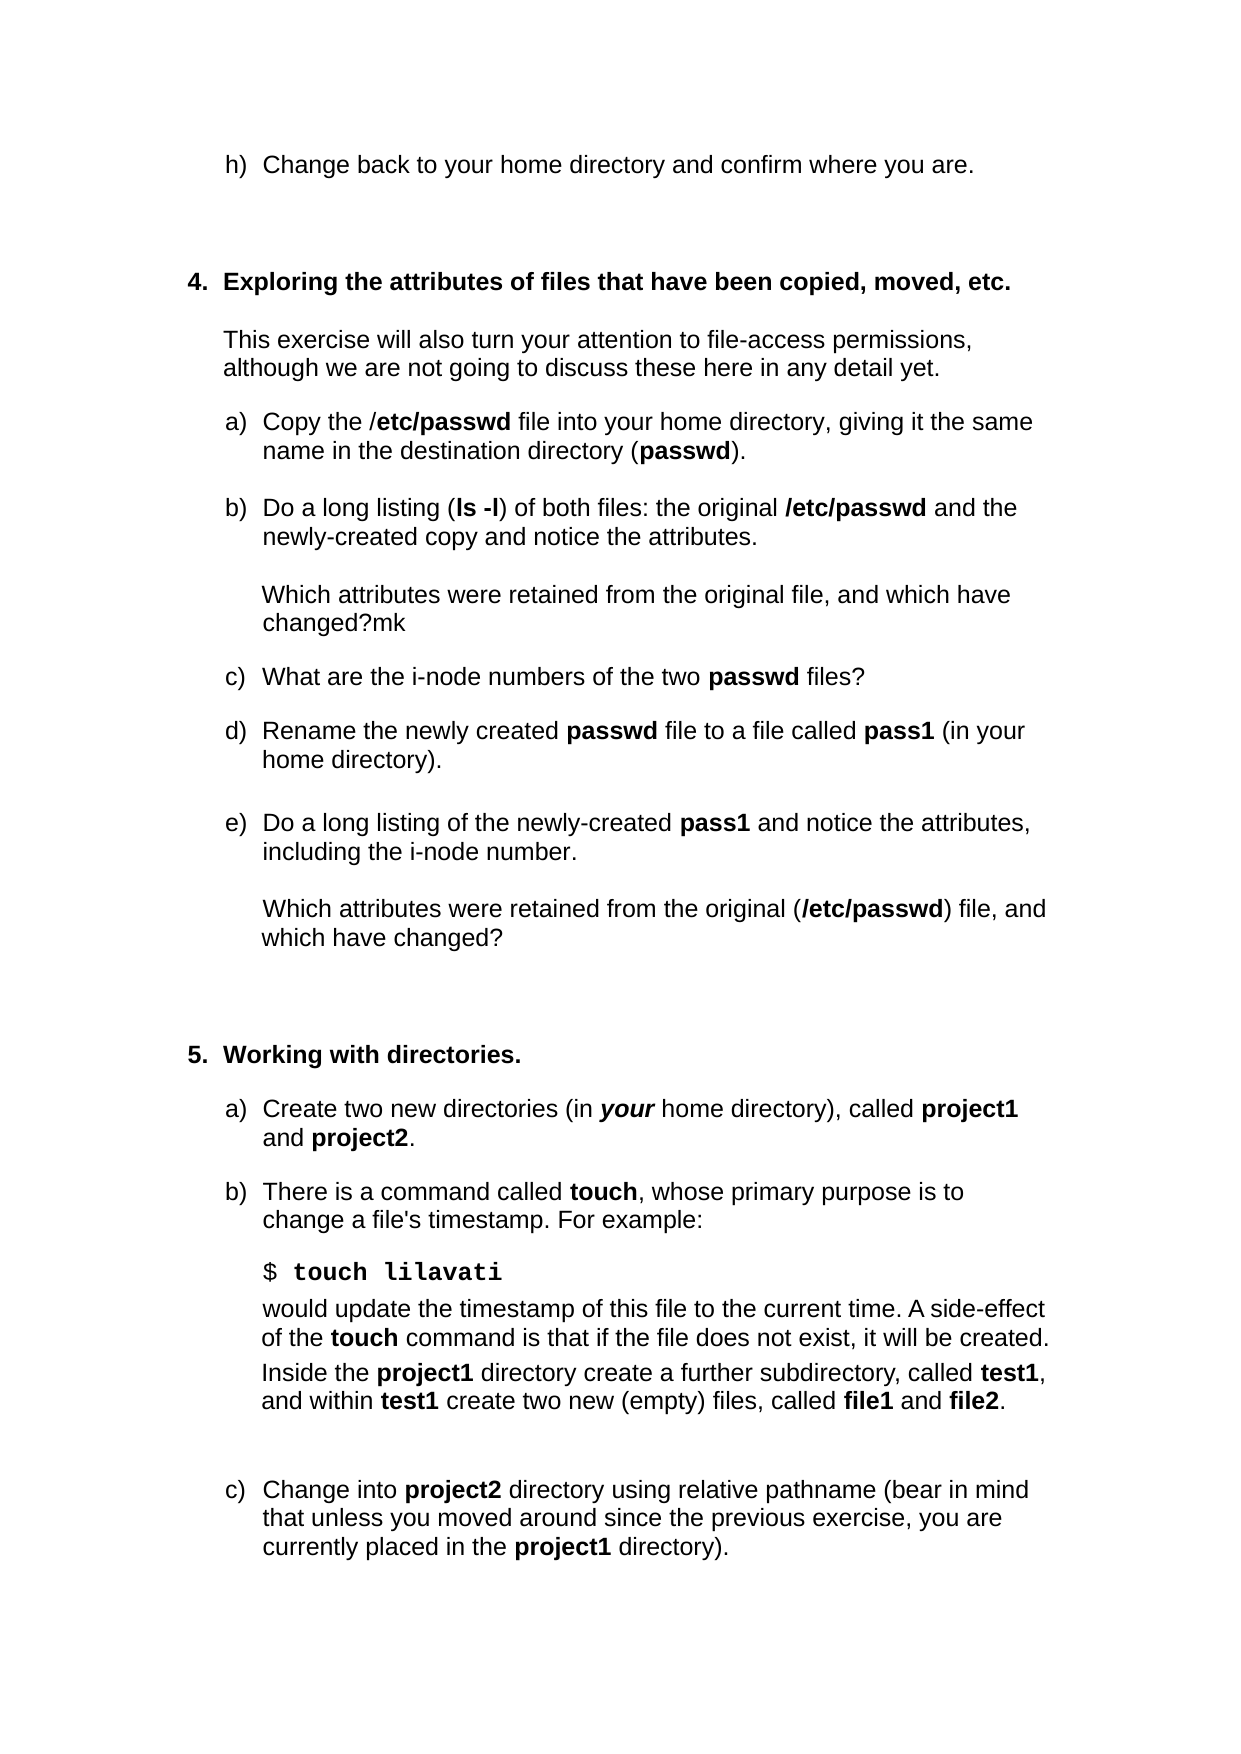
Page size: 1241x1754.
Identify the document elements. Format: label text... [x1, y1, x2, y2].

list Change into project2 directory using relative pathname (bear in mind that unless you moved around since the previous exercise, you are currently placed in the project1 directory). [225, 1474, 1053, 1561]
list Copy the /etc/passwd file into your home directory, giving it the same name in the destination directory (passwd). [225, 407, 1053, 464]
list Which attributes were retained from the original (/etc/passwd) file, and which have changed? [261, 894, 1053, 952]
list Do a long listing of the newly-created pass1 and notice the attributes, including the i-node number. [225, 808, 1053, 894]
list Do a long listing (ls -l) of both files: the original /etc/passwd and the newly-created copy and notice the attributes. [225, 493, 1053, 551]
list Rename the newly created passwd file to a file called pass1 (in your home directory). [225, 716, 1053, 773]
subtitle Working with directories. [187, 1040, 1053, 1069]
list What are the i-node numbers of the two passwd files? [225, 662, 1053, 691]
list Create two new directories (in your home directory), called project1 and project2. [225, 1094, 1053, 1152]
text $ touch lilavati [225, 1259, 1053, 1287]
subtitle Exploring the attributes of files that have been copied, moved, etc. This exercise will also turn your attention to file-access permissions, although we are not going to discuss these here in any detail yet. [187, 267, 1053, 382]
list Change back to your home directory and confirm where you are. [225, 150, 1053, 179]
list There is a command called touch, whose primary purpose is to change a file's timestamp. For example: [225, 1177, 1053, 1234]
list Which attributes were retained from the original file, and which have changed?mk [261, 579, 1053, 637]
text would update the timestamp of this file to the current time. A side-effect of the touch command is that if the file does not exist, it will be created. [261, 1294, 1053, 1351]
text Inside the project1 directory create a further subdirectory, called test1, and within test1 create two new (empty) files, called file1 and file2. [261, 1357, 1053, 1415]
